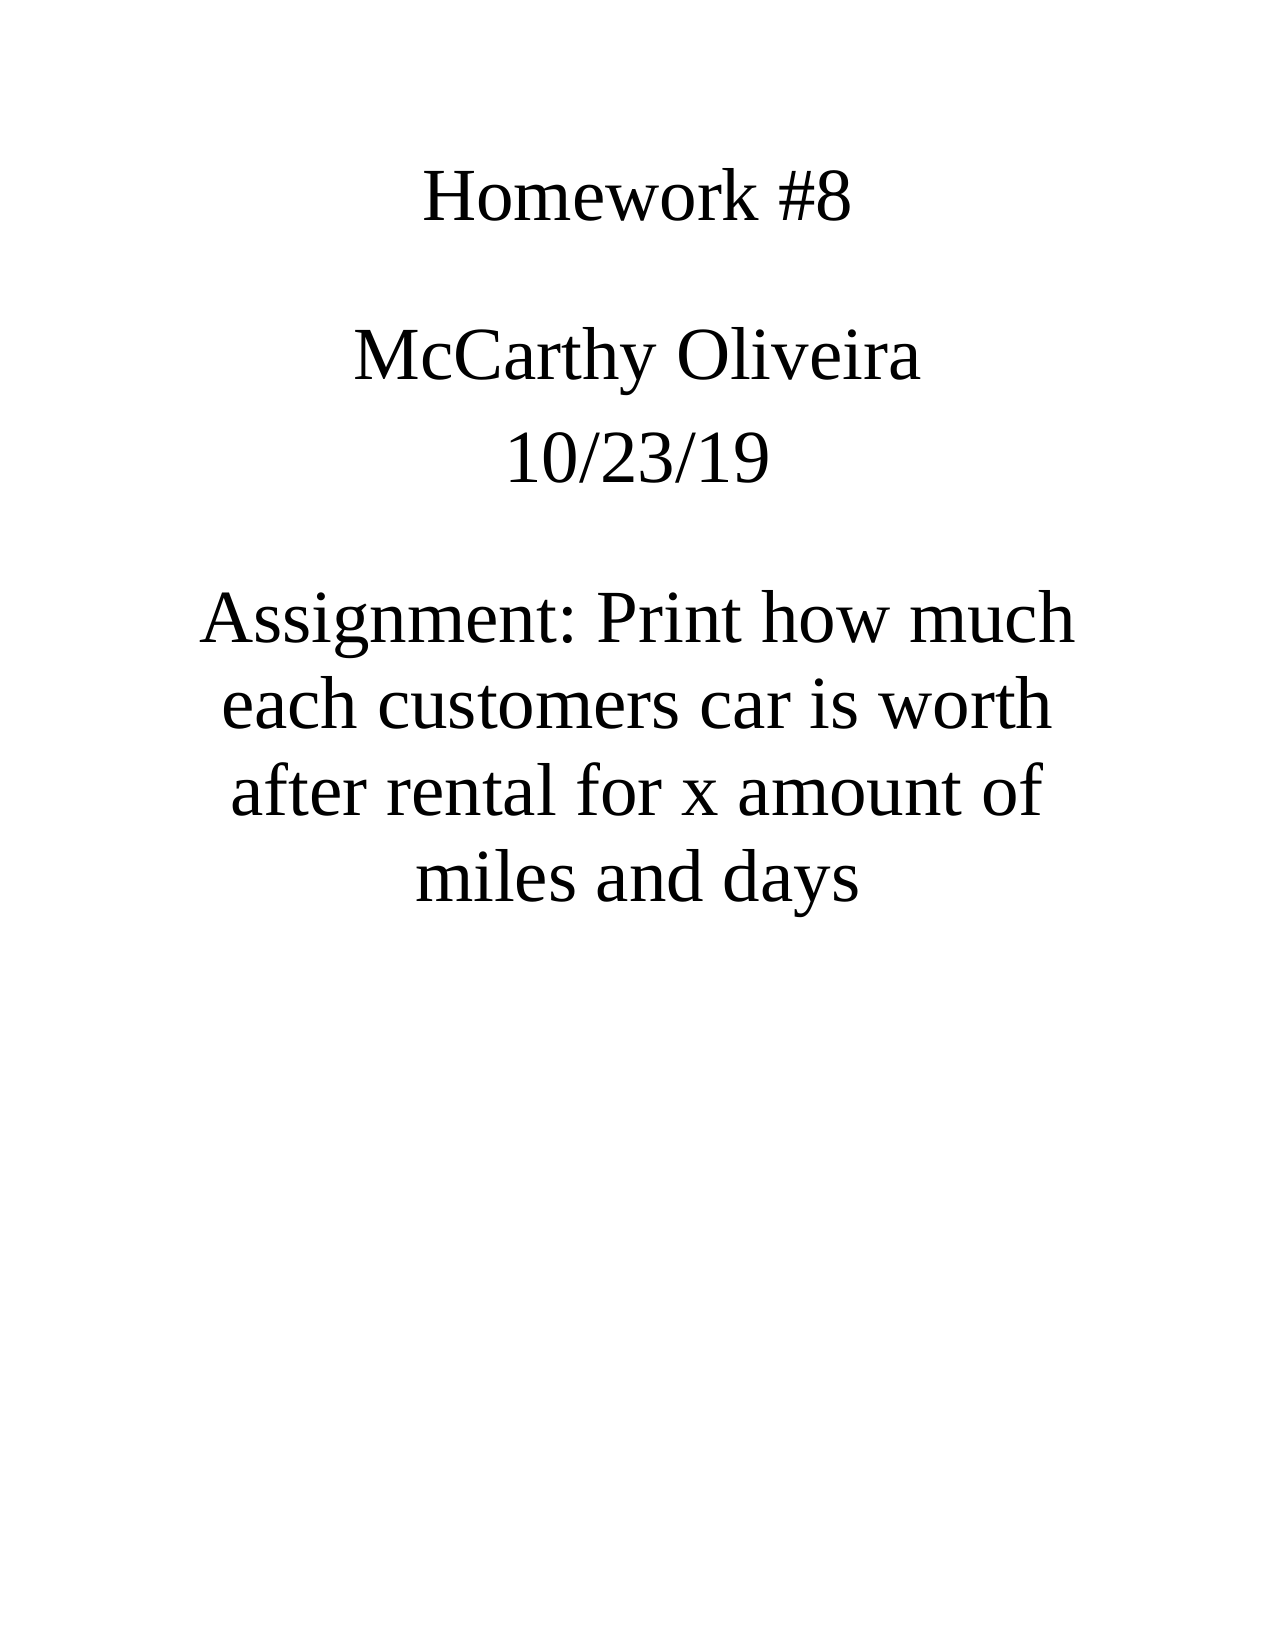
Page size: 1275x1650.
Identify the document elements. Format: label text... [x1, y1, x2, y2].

text Assignment: Print how much each customers car is worth after rental for x amount of miles and days [150, 572, 1125, 917]
text McCarthy Oliveira [150, 310, 1125, 396]
text 10/23/19 [150, 413, 1125, 499]
text Homework #8 [150, 150, 1125, 236]
